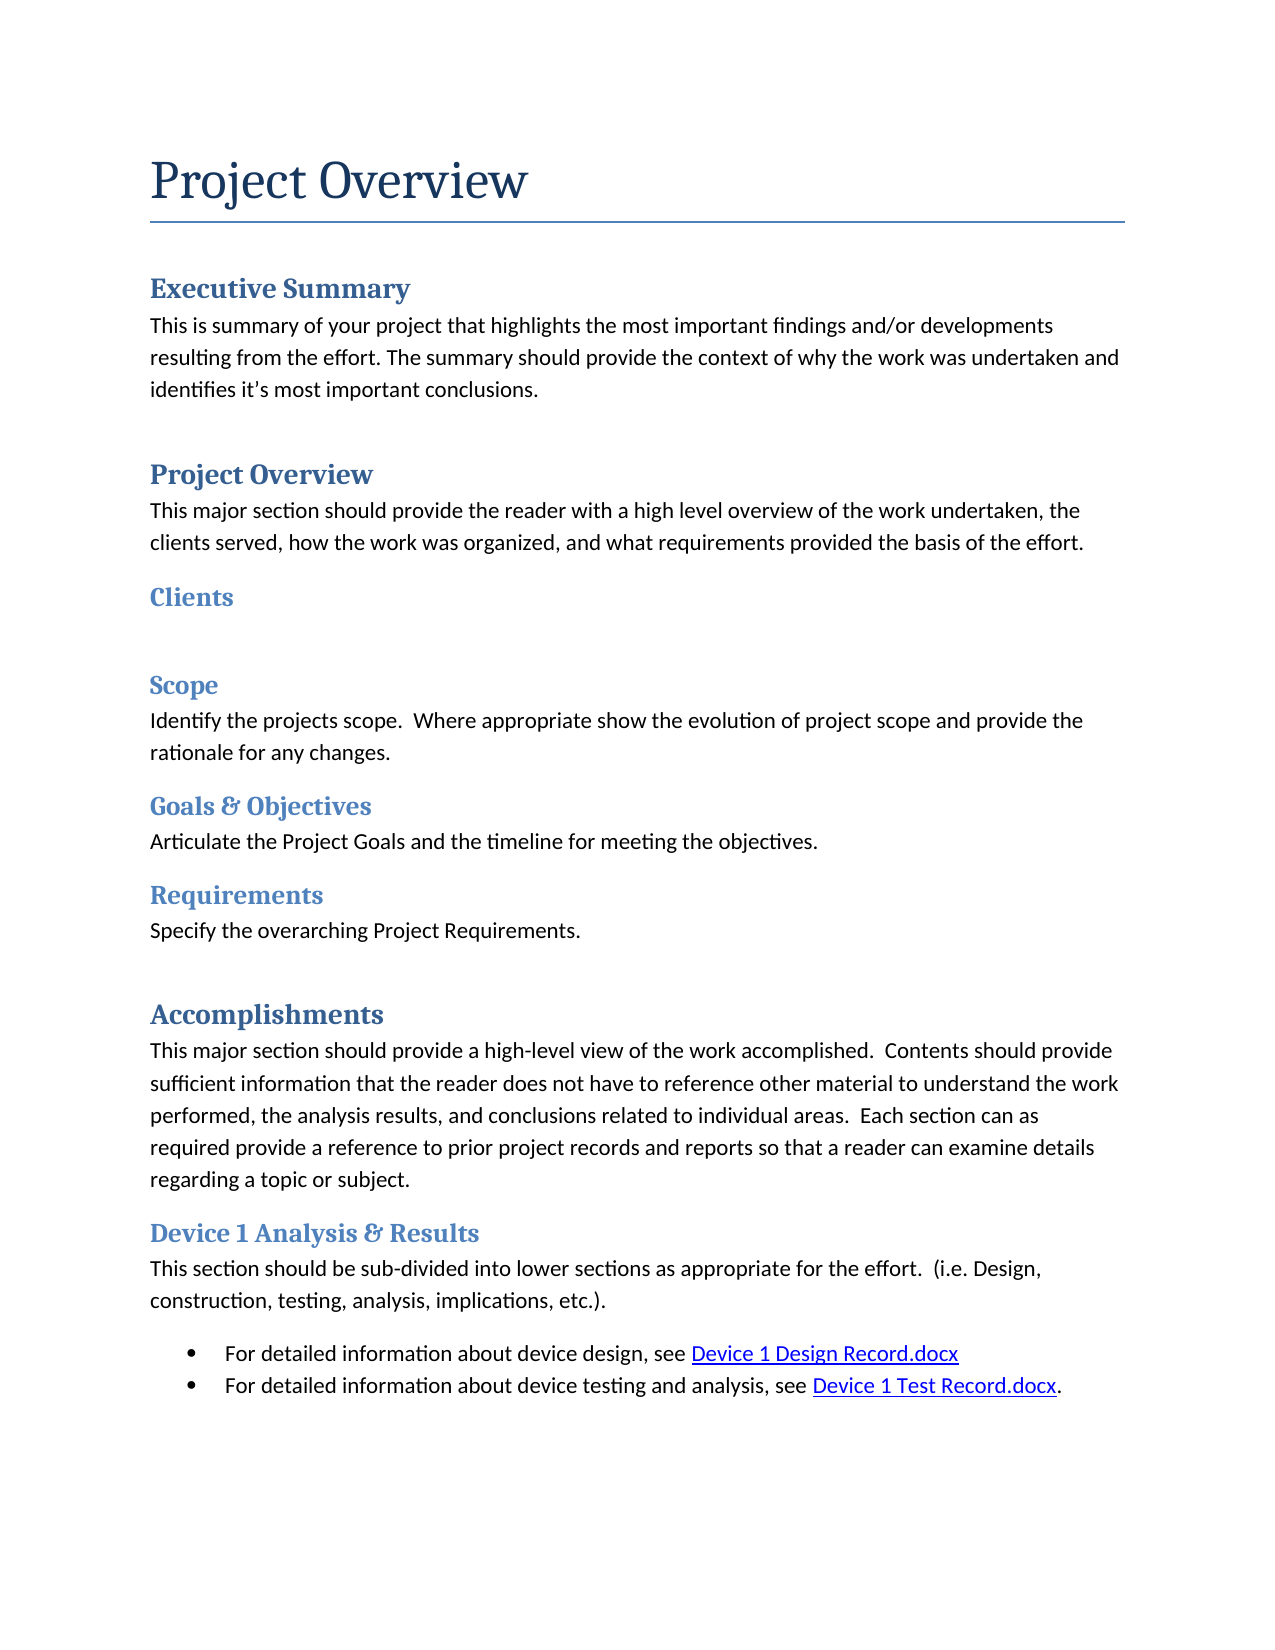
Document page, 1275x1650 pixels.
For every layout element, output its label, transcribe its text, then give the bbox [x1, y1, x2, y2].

subtitle Project Overview [150, 458, 1125, 491]
text This is summary of your project that highlights the most important findings and/or developments resulting from the effort. The summary should provide the context of why the work was undertaken and identifies it’s most important conclusions. [150, 311, 1125, 404]
subtitle Accomplishments [150, 998, 1125, 1031]
text This major section should provide the reader with a high level overview of the work undertaken, the clients served, how the work was organized, and what requirements provided the basis of the effort. [150, 496, 1125, 557]
subtitle Clients [150, 582, 1125, 613]
title Project Overview [150, 150, 1125, 221]
text Identify the projects scope. Where appropriate show the evolution of project scope and provide the rationale for any changes. [150, 706, 1125, 766]
text Articulate the Project Goals and the timeline for meeting the objectives. [150, 827, 1125, 855]
subtitle Requirements [150, 880, 1125, 911]
text Specify the overarching Project Requirements. [150, 916, 1125, 944]
subtitle Device 1 Analysis & Results [150, 1218, 1125, 1249]
list For detailed information about device design, see Device 1 Design Record.docx [187, 1339, 1125, 1367]
subtitle Scope [150, 670, 1125, 701]
subtitle Executive Summary [150, 273, 1125, 306]
subtitle Goals & Objectives [150, 791, 1125, 822]
list For detailed information about device testing and analysis, see Device 1 Test Record.docx. [187, 1371, 1125, 1399]
text This major section should provide a high-level view of the work accomplished. Contents should provide sufficient information that the reader does not have to reference other material to understand the work performed, the analysis results, and conclusions related to individual areas. Each section can as required provide a reference to prior project records and reports so that a reader can examine details regarding a topic or subject. [150, 1036, 1125, 1193]
